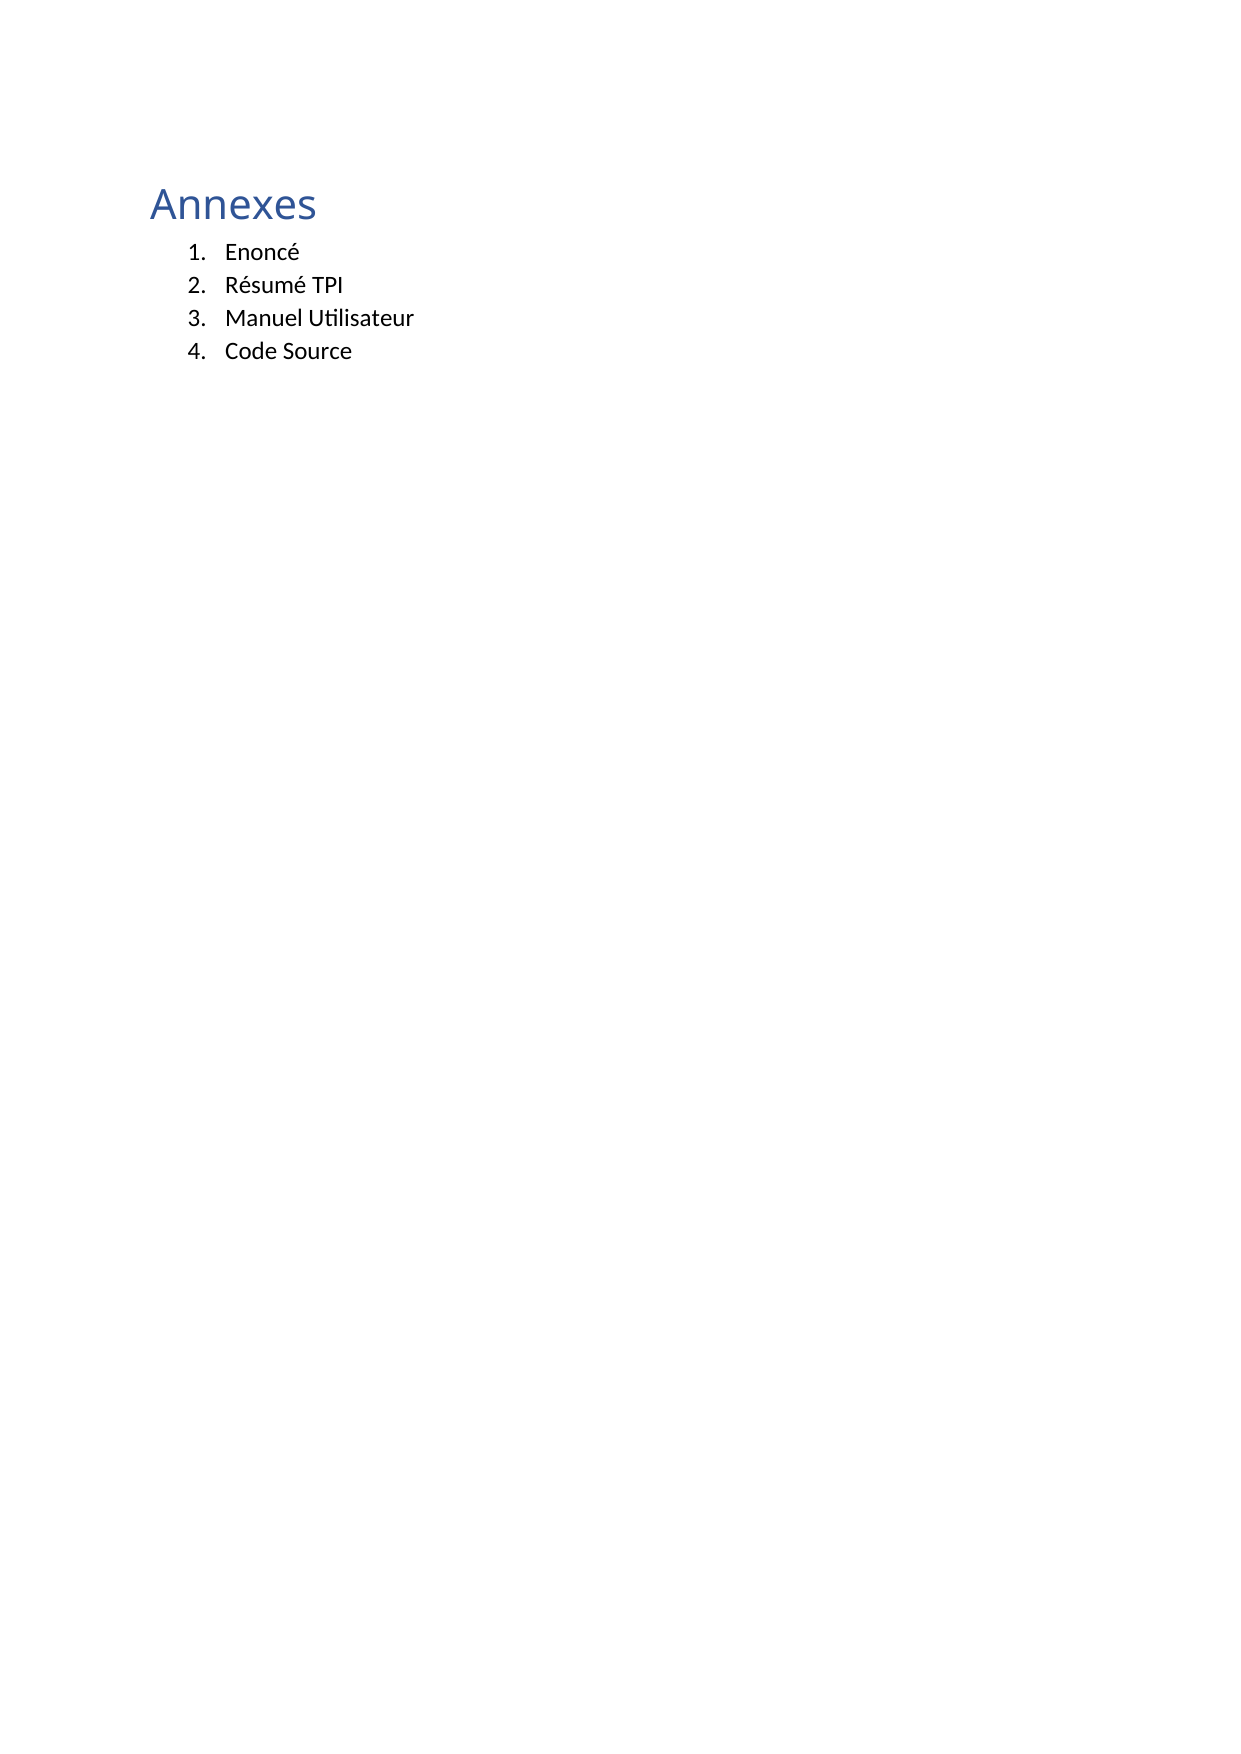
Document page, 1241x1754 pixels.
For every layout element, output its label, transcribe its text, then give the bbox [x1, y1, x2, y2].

subtitle Annexes [150, 175, 1090, 232]
list Enoncé [187, 236, 1090, 267]
list Manuel Utilisateur [187, 302, 1090, 333]
list Résumé TPI [187, 269, 1090, 300]
list Code Source [187, 335, 1090, 366]
